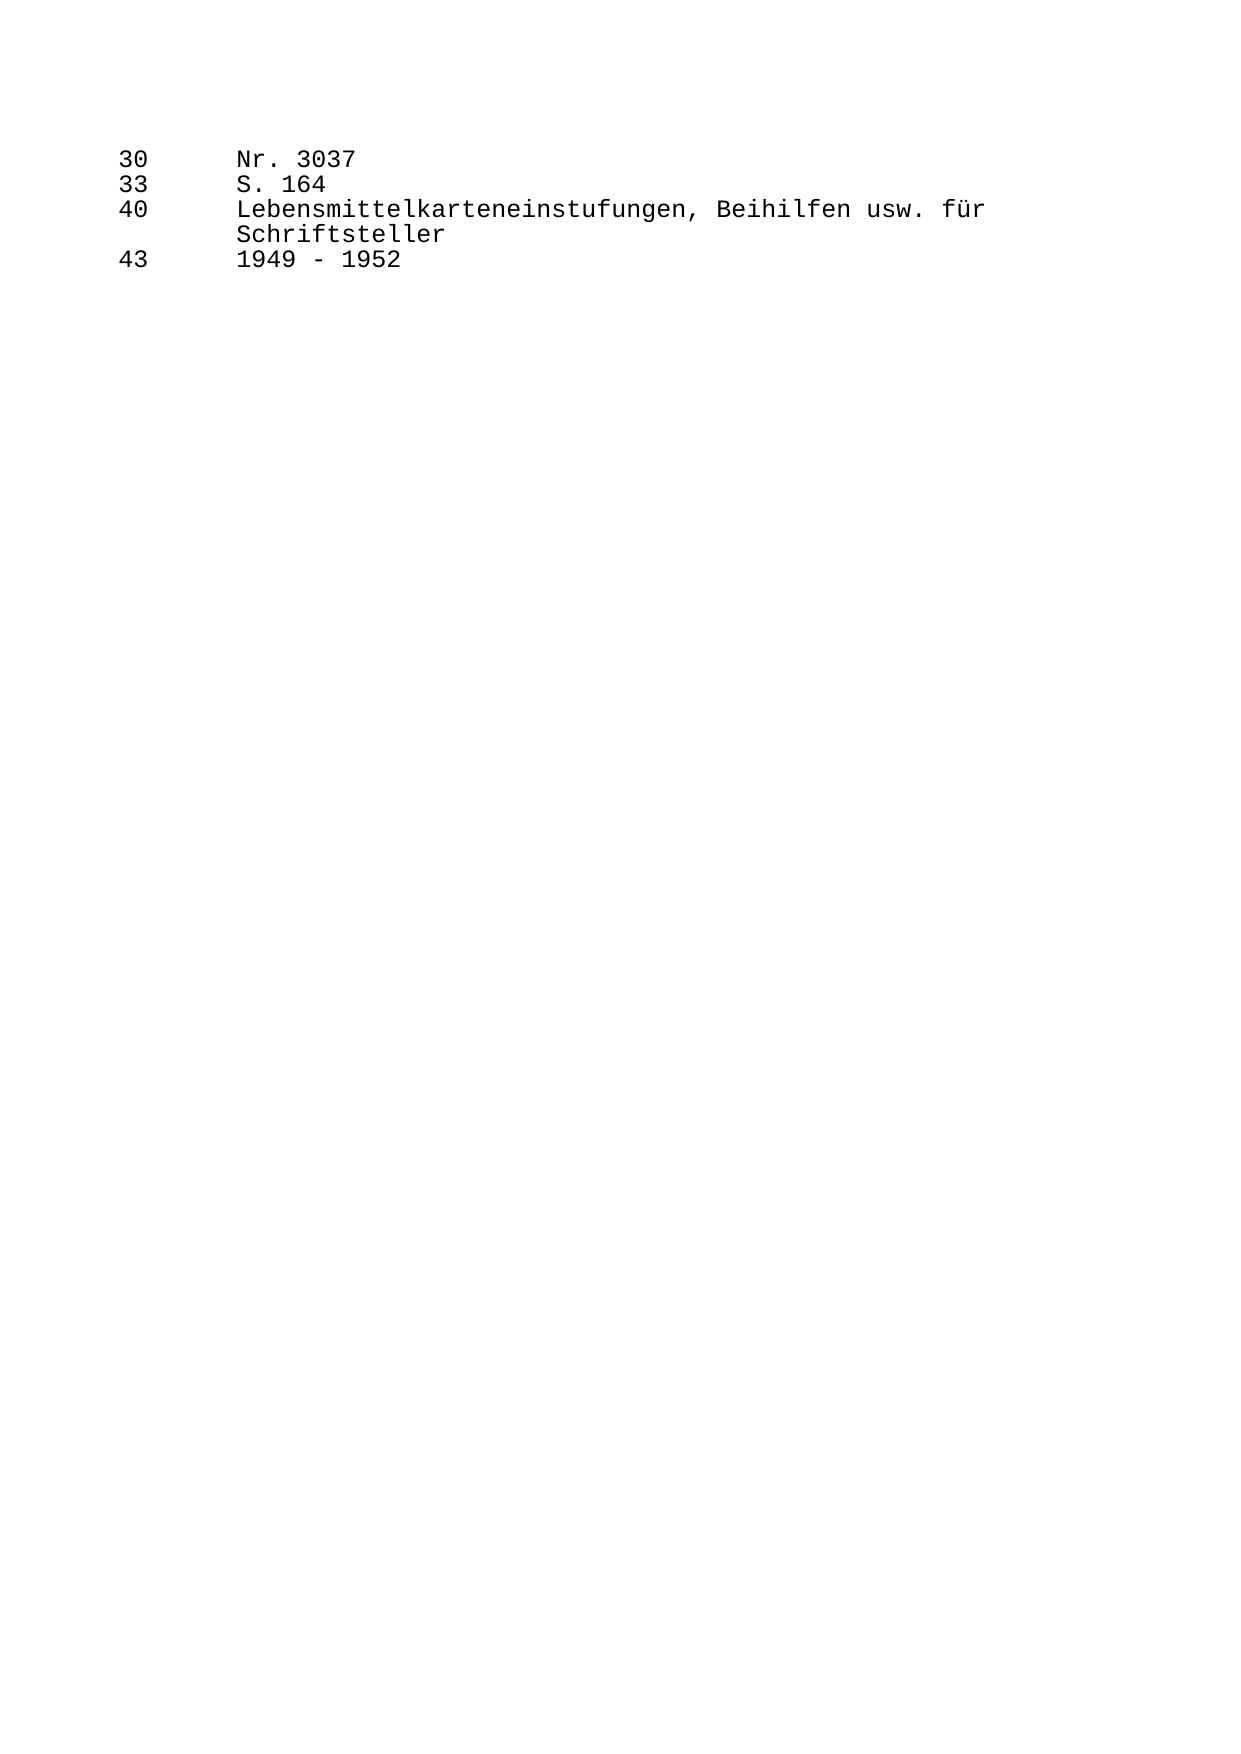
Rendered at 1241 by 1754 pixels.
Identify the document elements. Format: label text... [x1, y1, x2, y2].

text 40 Lebensmittelkarteneinstufungen, s[2{Beihilfe}n usw. 3{für} 1{Schriftsteller}]s [118, 198, 1122, 248]
text 33 S. 164 [118, 173, 1122, 198]
text 30 Nr. 3037 [118, 148, 1122, 173]
text 43 1949 - 1952 [118, 248, 1122, 273]
